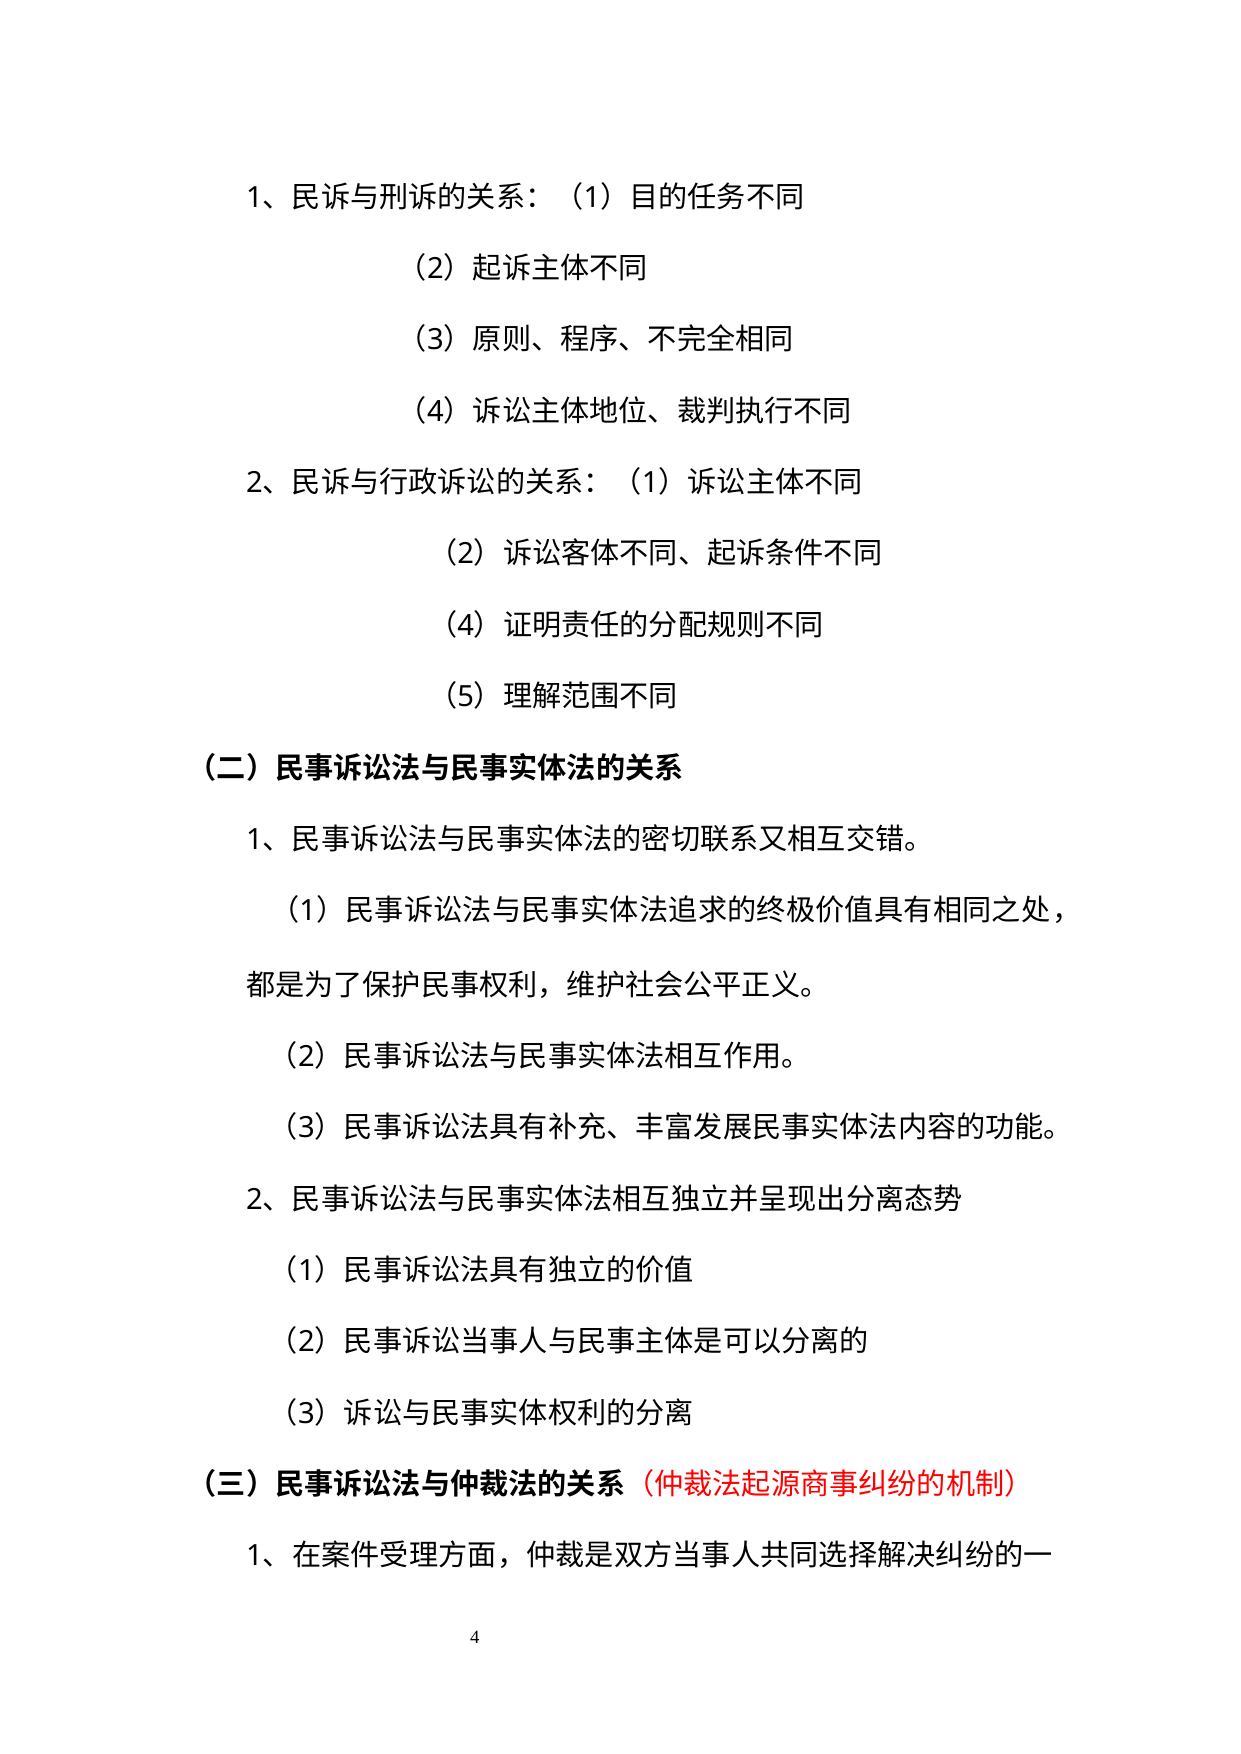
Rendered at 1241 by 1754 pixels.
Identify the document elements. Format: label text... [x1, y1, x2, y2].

text 1、民事诉讼法与民事实体法的密切联系又相互交错。 [246, 804, 1053, 869]
text （2）民事诉讼法与民事实体法相互作用。 [246, 1021, 1053, 1086]
text （三）民事诉讼法与仲裁法的关系（仲裁法起源商事纠纷的机制） [187, 1449, 1053, 1514]
text （5）理解范围不同 [187, 661, 1053, 726]
text （1）民事诉讼法与民事实体法追求的终极价值具有相同之处，都是为了保护民事权利，维护社会公平正义。 [246, 875, 1053, 1015]
text （2）诉讼客体不同、起诉条件不同 [187, 519, 1053, 584]
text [187, 1521, 1053, 1586]
text （3）诉讼与民事实体权利的分离 [246, 1378, 1053, 1443]
text （二）民事诉讼法与民事实体法的关系 [187, 733, 1053, 798]
text （4）证明责任的分配规则不同 [187, 590, 1053, 655]
text 1、民诉与刑诉的关系：（1）目的任务不同 [187, 162, 1053, 227]
text （2）起诉主体不同 [187, 233, 1053, 298]
text （1）民事诉讼法具有独立的价值 [246, 1235, 1053, 1300]
text 2、民诉与行政诉讼的关系：（1）诉讼主体不同 [187, 447, 1053, 512]
text 2、民事诉讼法与民事实体法相互独立并呈现出分离态势 [246, 1164, 1053, 1229]
text （3）原则、程序、不完全相同 [187, 305, 1053, 370]
text （2）民事诉讼当事人与民事主体是可以分离的 [246, 1307, 1053, 1372]
text （3）民事诉讼法具有补充、丰富发展民事实体法内容的功能。 [246, 1093, 1053, 1158]
text （4）诉讼主体地位、裁判执行不同 [187, 376, 1053, 441]
